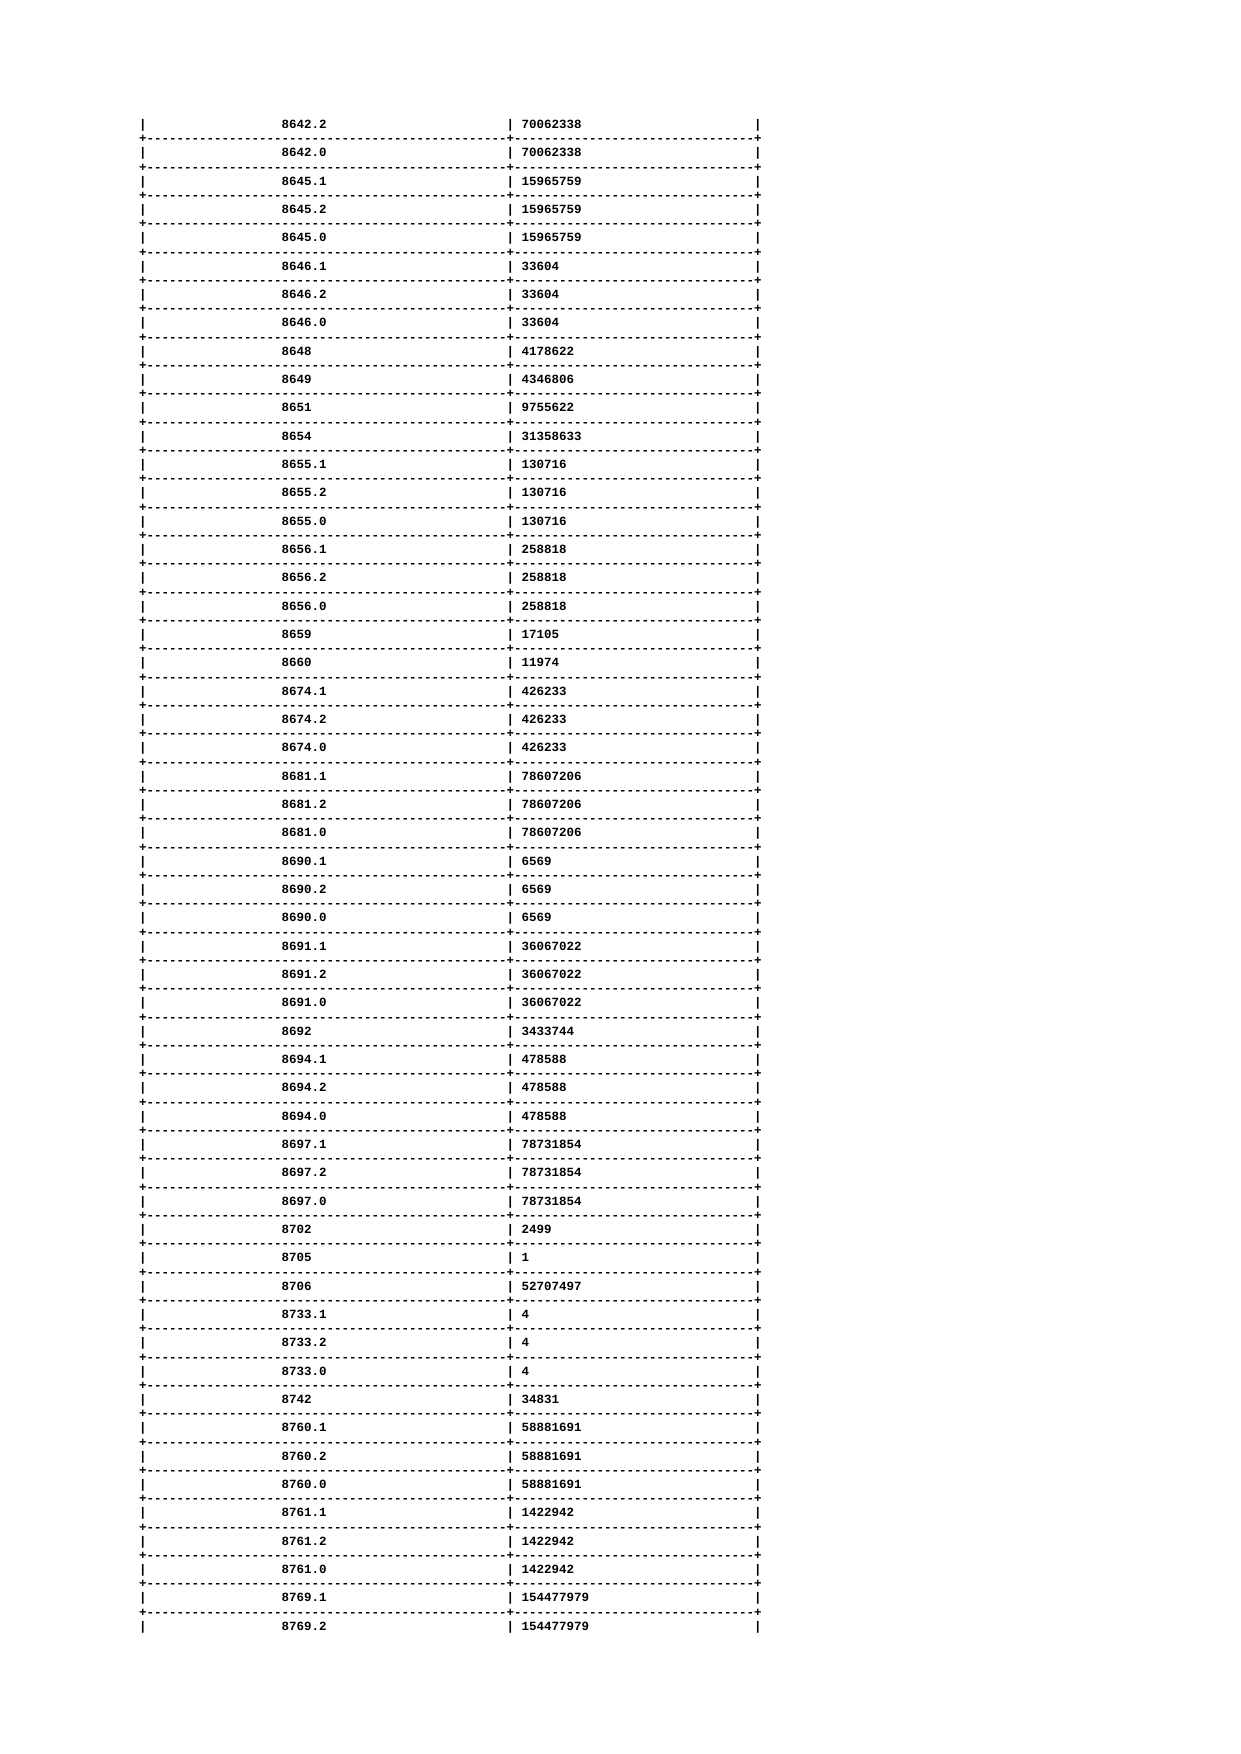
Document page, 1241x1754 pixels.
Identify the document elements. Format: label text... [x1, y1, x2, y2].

text | 8760.0 | 58881691 | [139, 1478, 1101, 1492]
text +------------------------------------------------+--------------------------------+ [139, 189, 1101, 203]
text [139, 1577, 1101, 1591]
text +------------------------------------------------+--------------------------------+ [139, 1237, 1101, 1251]
text +------------------------------------------------+--------------------------------+ [139, 331, 1101, 345]
text | 8694.0 | 478588 | [139, 1110, 1101, 1124]
text | 8655.0 | 130716 | [139, 515, 1101, 529]
text | 8645.1 | 15965759 | [139, 175, 1101, 189]
text +------------------------------------------------+--------------------------------+ [139, 1407, 1101, 1421]
text +------------------------------------------------+--------------------------------+ [139, 897, 1101, 911]
text +------------------------------------------------+--------------------------------+ [139, 1322, 1101, 1336]
text | 8654 | 31358633 | [139, 430, 1101, 444]
text | 8681.0 | 78607206 | [139, 826, 1101, 841]
text | 8733.0 | 4 | [139, 1365, 1101, 1379]
text +------------------------------------------------+--------------------------------+ [139, 1209, 1101, 1223]
text +------------------------------------------------+--------------------------------+ [139, 444, 1101, 458]
text | 8769.2 | 154477979 | [139, 1620, 1101, 1634]
text | 8642.2 | 70062338 | [139, 118, 1101, 132]
text +------------------------------------------------+--------------------------------+ [139, 472, 1101, 486]
text | 8769.1 | 154477979 | [139, 1591, 1101, 1606]
text +------------------------------------------------+--------------------------------+ [139, 1521, 1101, 1535]
text +------------------------------------------------+--------------------------------+ [139, 756, 1101, 770]
text +------------------------------------------------+--------------------------------+ [139, 217, 1101, 231]
text | 8660 | 11974 | [139, 656, 1101, 671]
text +------------------------------------------------+--------------------------------+ [139, 586, 1101, 600]
text +------------------------------------------------+--------------------------------+ [139, 1266, 1101, 1280]
text | 8760.2 | 58881691 | [139, 1450, 1101, 1464]
text +------------------------------------------------+--------------------------------+ [139, 926, 1101, 940]
text +------------------------------------------------+--------------------------------+ [139, 727, 1101, 741]
text | 8733.1 | 4 | [139, 1308, 1101, 1322]
text +------------------------------------------------+--------------------------------+ [139, 557, 1101, 571]
text +------------------------------------------------+--------------------------------+ [139, 1067, 1101, 1081]
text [139, 132, 1101, 146]
text | 8656.0 | 258818 | [139, 600, 1101, 614]
text +------------------------------------------------+--------------------------------+ [139, 1124, 1101, 1138]
text | 8742 | 34831 | [139, 1393, 1101, 1407]
text +------------------------------------------------+--------------------------------+ [139, 274, 1101, 288]
text | 8655.1 | 130716 | [139, 458, 1101, 472]
text +------------------------------------------------+--------------------------------+ [139, 614, 1101, 628]
text | 8691.0 | 36067022 | [139, 996, 1101, 1011]
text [139, 161, 1101, 175]
text +------------------------------------------------+--------------------------------+ [139, 387, 1101, 401]
text +------------------------------------------------+--------------------------------+ [139, 671, 1101, 685]
text +------------------------------------------------+--------------------------------+ [139, 1152, 1101, 1166]
text +------------------------------------------------+--------------------------------+ [139, 954, 1101, 968]
text | 8697.0 | 78731854 | [139, 1195, 1101, 1209]
text | 8674.0 | 426233 | [139, 741, 1101, 756]
text | 8648 | 4178622 | [139, 345, 1101, 359]
text +------------------------------------------------+--------------------------------+ [139, 246, 1101, 260]
text | 8690.1 | 6569 | [139, 855, 1101, 869]
text | 8706 | 52707497 | [139, 1280, 1101, 1294]
text +------------------------------------------------+--------------------------------+ [139, 1181, 1101, 1195]
text | 8645.0 | 15965759 | [139, 231, 1101, 246]
text +------------------------------------------------+--------------------------------+ [139, 1096, 1101, 1110]
text | 8646.2 | 33604 | [139, 288, 1101, 302]
text | 8761.0 | 1422942 | [139, 1563, 1101, 1577]
text +------------------------------------------------+--------------------------------+ [139, 642, 1101, 656]
text +------------------------------------------------+--------------------------------+ [139, 359, 1101, 373]
text +------------------------------------------------+--------------------------------+ [139, 1549, 1101, 1563]
text | 8690.0 | 6569 | [139, 911, 1101, 926]
text | 8691.2 | 36067022 | [139, 968, 1101, 982]
text | 8681.2 | 78607206 | [139, 798, 1101, 812]
text | 8697.1 | 78731854 | [139, 1138, 1101, 1152]
text | 8681.1 | 78607206 | [139, 770, 1101, 784]
text +------------------------------------------------+--------------------------------+ [139, 302, 1101, 316]
text | 8649 | 4346806 | [139, 373, 1101, 387]
text | 8656.2 | 258818 | [139, 571, 1101, 586]
text +------------------------------------------------+--------------------------------+ [139, 869, 1101, 883]
text | 8646.0 | 33604 | [139, 316, 1101, 331]
text +------------------------------------------------+--------------------------------+ [139, 1039, 1101, 1053]
text | 8651 | 9755622 | [139, 401, 1101, 416]
text | 8761.1 | 1422942 | [139, 1506, 1101, 1521]
text +------------------------------------------------+--------------------------------+ [139, 416, 1101, 430]
text +------------------------------------------------+--------------------------------+ [139, 1011, 1101, 1025]
text | 8694.2 | 478588 | [139, 1081, 1101, 1096]
text | 8733.2 | 4 | [139, 1336, 1101, 1351]
text +------------------------------------------------+--------------------------------+ [139, 982, 1101, 996]
text +------------------------------------------------+--------------------------------+ [139, 1492, 1101, 1506]
text | 8659 | 17105 | [139, 628, 1101, 642]
text | 8705 | 1 | [139, 1251, 1101, 1266]
text +------------------------------------------------+--------------------------------+ [139, 841, 1101, 855]
text | 8645.2 | 15965759 | [139, 203, 1101, 217]
text | 8655.2 | 130716 | [139, 486, 1101, 501]
text +------------------------------------------------+--------------------------------+ [139, 1436, 1101, 1450]
text | 8760.1 | 58881691 | [139, 1421, 1101, 1436]
text | 8691.1 | 36067022 | [139, 940, 1101, 954]
text +------------------------------------------------+--------------------------------+ [139, 1379, 1101, 1393]
text | 8702 | 2499 | [139, 1223, 1101, 1237]
text +------------------------------------------------+--------------------------------+ [139, 1294, 1101, 1308]
text | 8697.2 | 78731854 | [139, 1166, 1101, 1181]
text +------------------------------------------------+--------------------------------+ [139, 812, 1101, 826]
text | 8690.2 | 6569 | [139, 883, 1101, 897]
text +------------------------------------------------+--------------------------------+ [139, 784, 1101, 798]
text +------------------------------------------------+--------------------------------+ [139, 501, 1101, 515]
text | 8694.1 | 478588 | [139, 1053, 1101, 1067]
text | 8674.1 | 426233 | [139, 685, 1101, 699]
text | 8642.0 | 70062338 | [139, 146, 1101, 161]
text +------------------------------------------------+--------------------------------+ [139, 1464, 1101, 1478]
text | 8646.1 | 33604 | [139, 260, 1101, 274]
text | 8692 | 3433744 | [139, 1025, 1101, 1039]
text | 8656.1 | 258818 | [139, 543, 1101, 557]
text +------------------------------------------------+--------------------------------+ [139, 699, 1101, 713]
text +------------------------------------------------+--------------------------------+ [139, 529, 1101, 543]
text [139, 1606, 1101, 1620]
text | 8674.2 | 426233 | [139, 713, 1101, 727]
text | 8761.2 | 1422942 | [139, 1535, 1101, 1549]
text +------------------------------------------------+--------------------------------+ [139, 1351, 1101, 1365]
